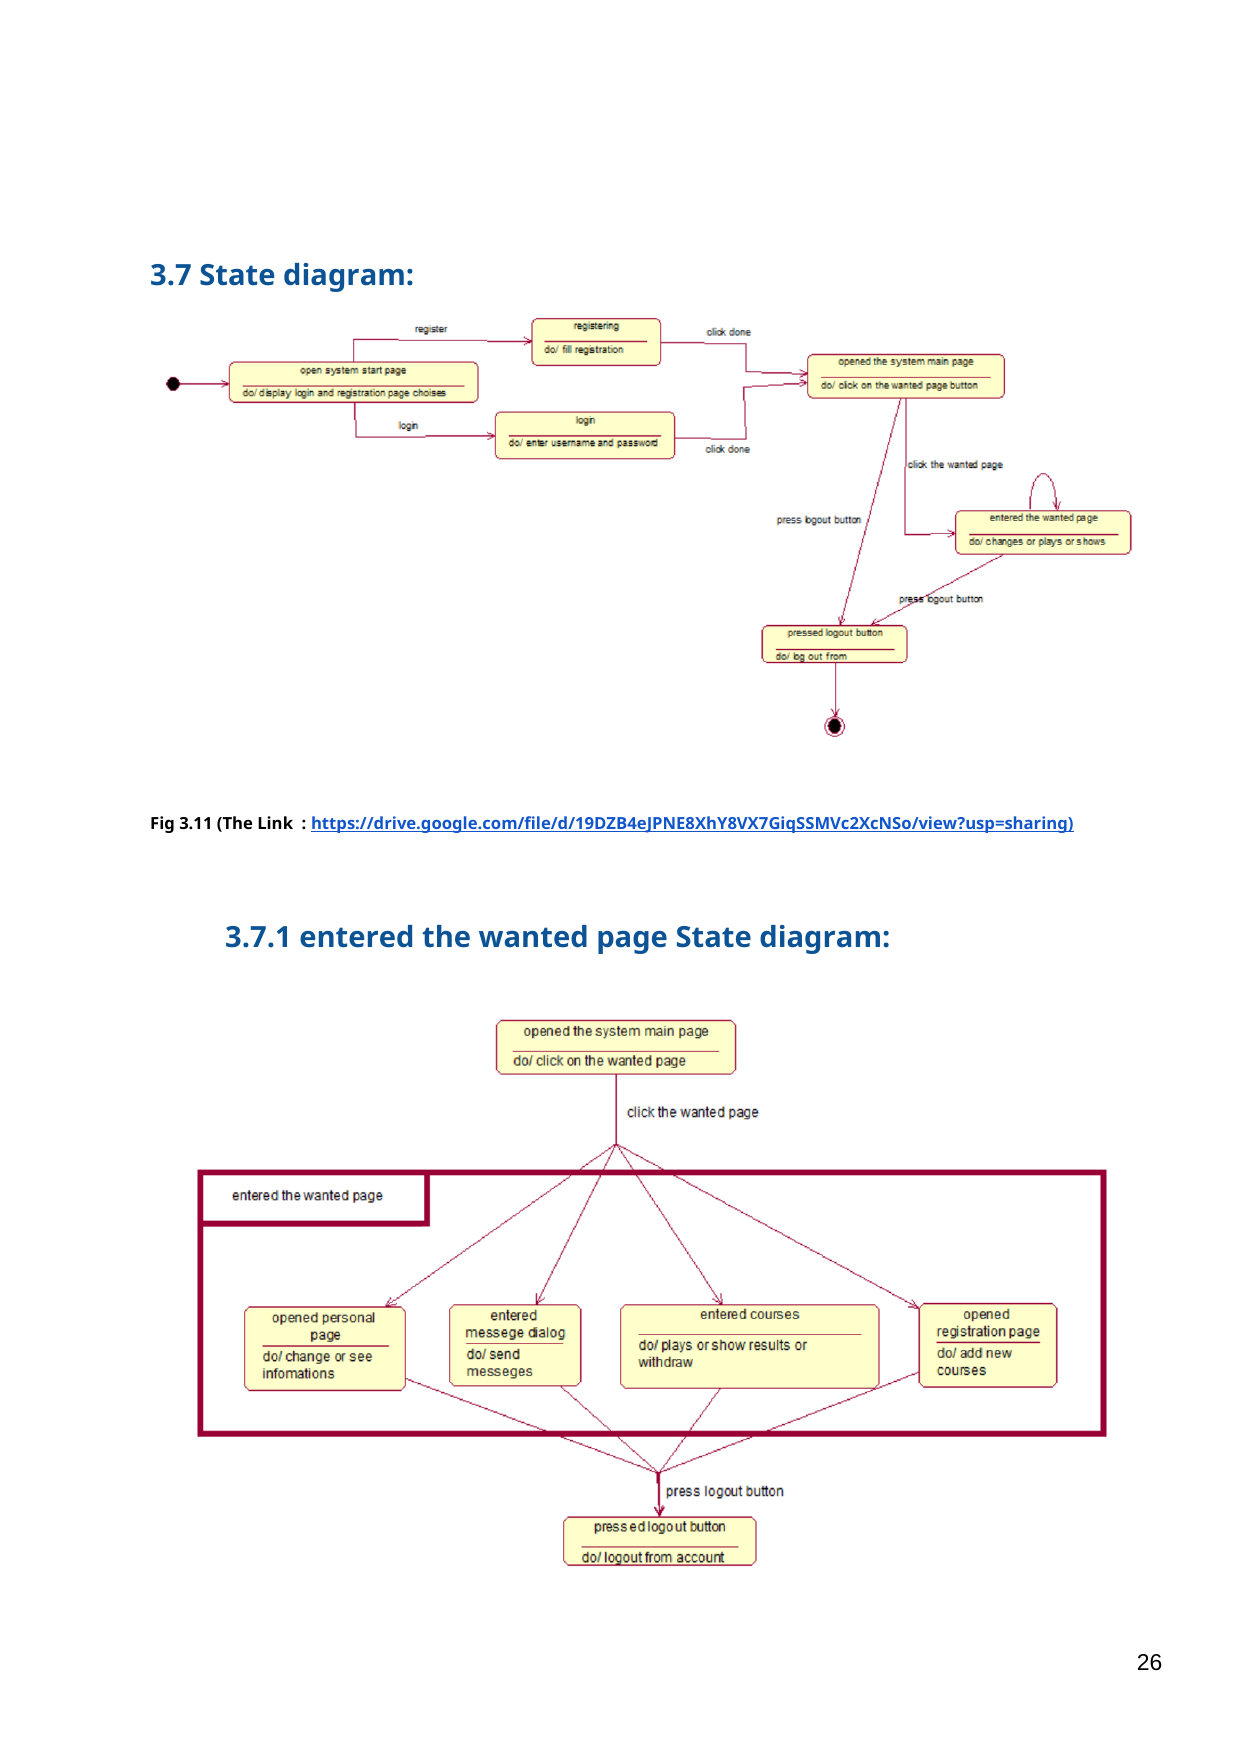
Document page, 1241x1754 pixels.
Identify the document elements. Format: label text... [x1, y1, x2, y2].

picture [150, 1007, 1163, 1576]
text Fig 3.11 (The Link : https://drive.google.com/file/d/19DZB4eJPNE8XhY8VX7GiqSSMVc2XcNSo/view?usp=sharing) [150, 812, 1162, 834]
text 3.7 State diagram: [150, 254, 1162, 294]
picture [150, 299, 1163, 763]
text 3.7.1 entered the wanted page State diagram: [150, 916, 1162, 956]
